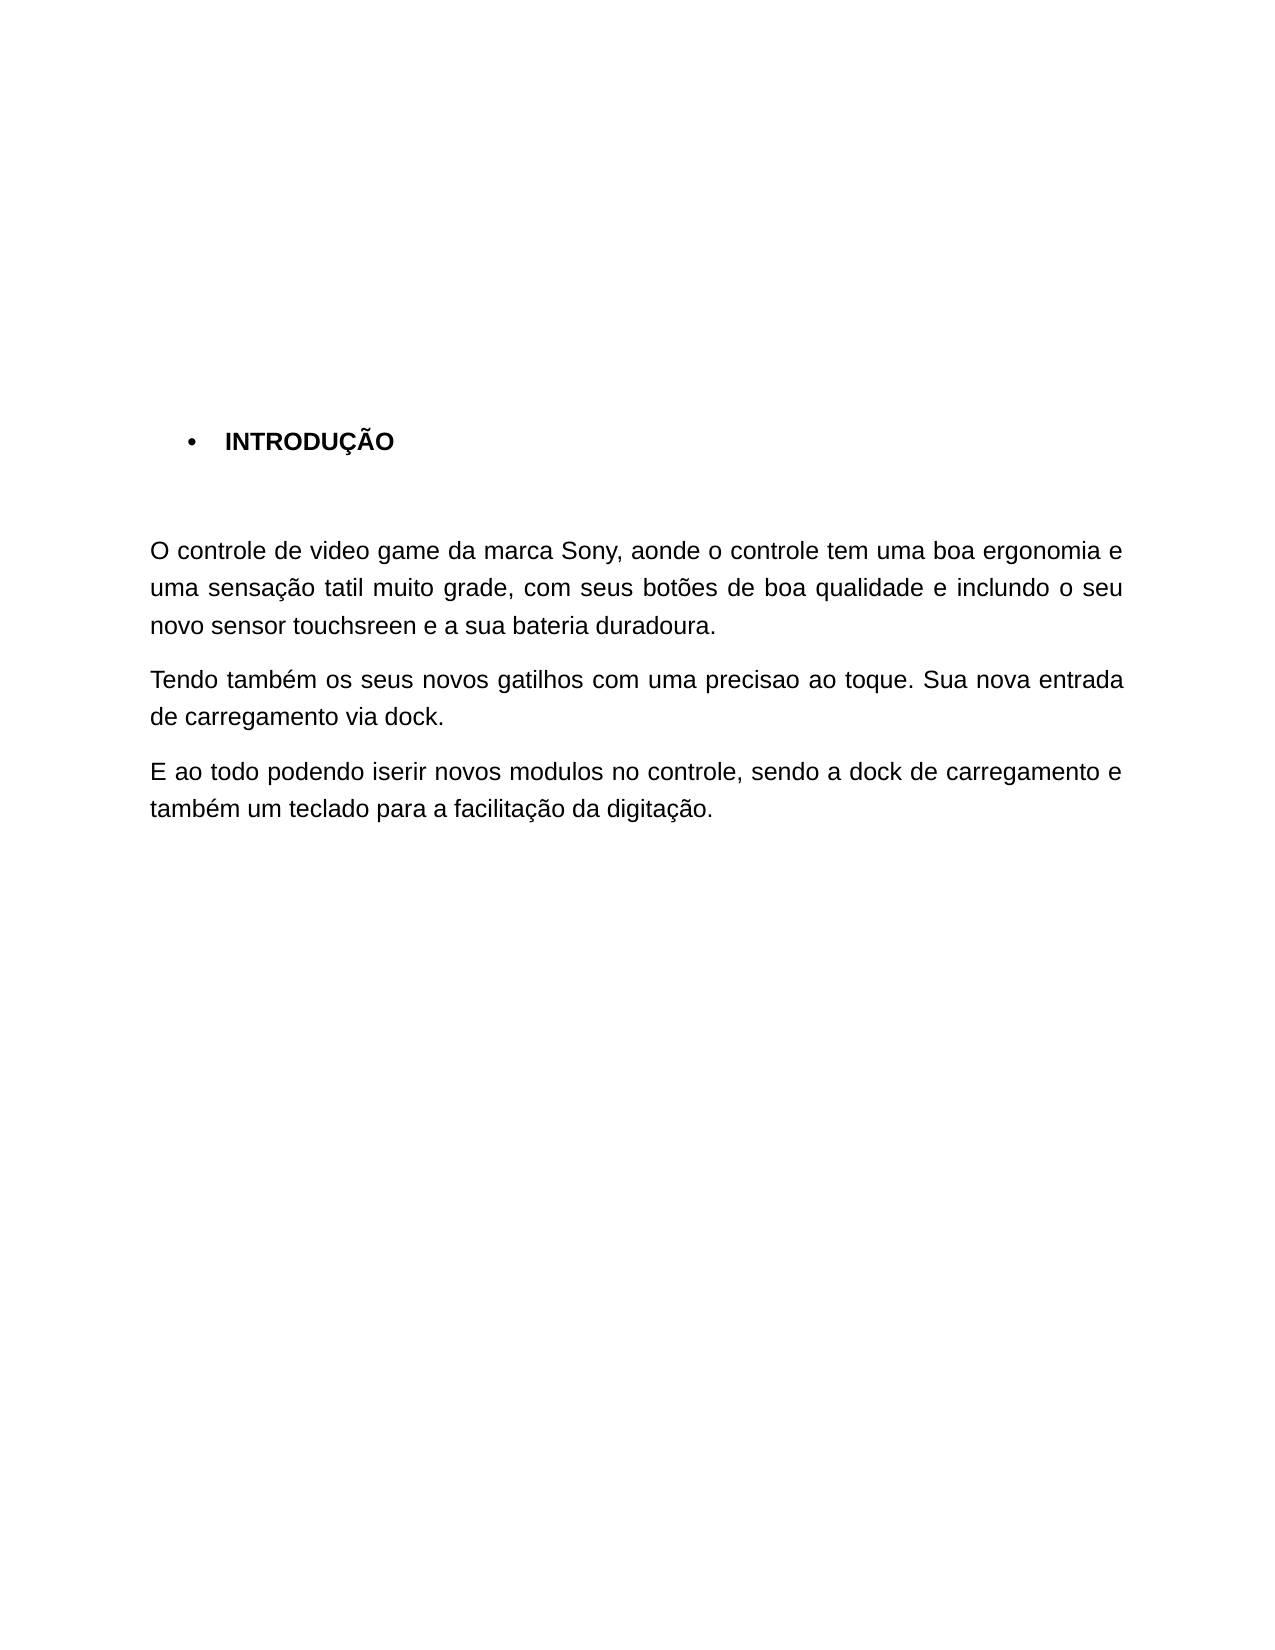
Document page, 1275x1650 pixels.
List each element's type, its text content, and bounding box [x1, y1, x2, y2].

text O controle de video game da marca Sony, aonde o controle tem uma boa ergonomia e uma sensação tatil muito grade, com seus botões de boa qualidade e inclundo o seu novo sensor touchsreen e a sua bateria duradoura. [150, 529, 1125, 642]
text E ao todo podendo iserir novos modulos no controle, sendo a dock de carregamento e também um teclado para a facilitação da digitação. [150, 750, 1125, 825]
text Tendo também os seus novos gatilhos com uma precisao ao toque. Sua nova entrada de carregamento via dock. [150, 658, 1125, 733]
list INTRODUÇÃO [187, 421, 1125, 458]
